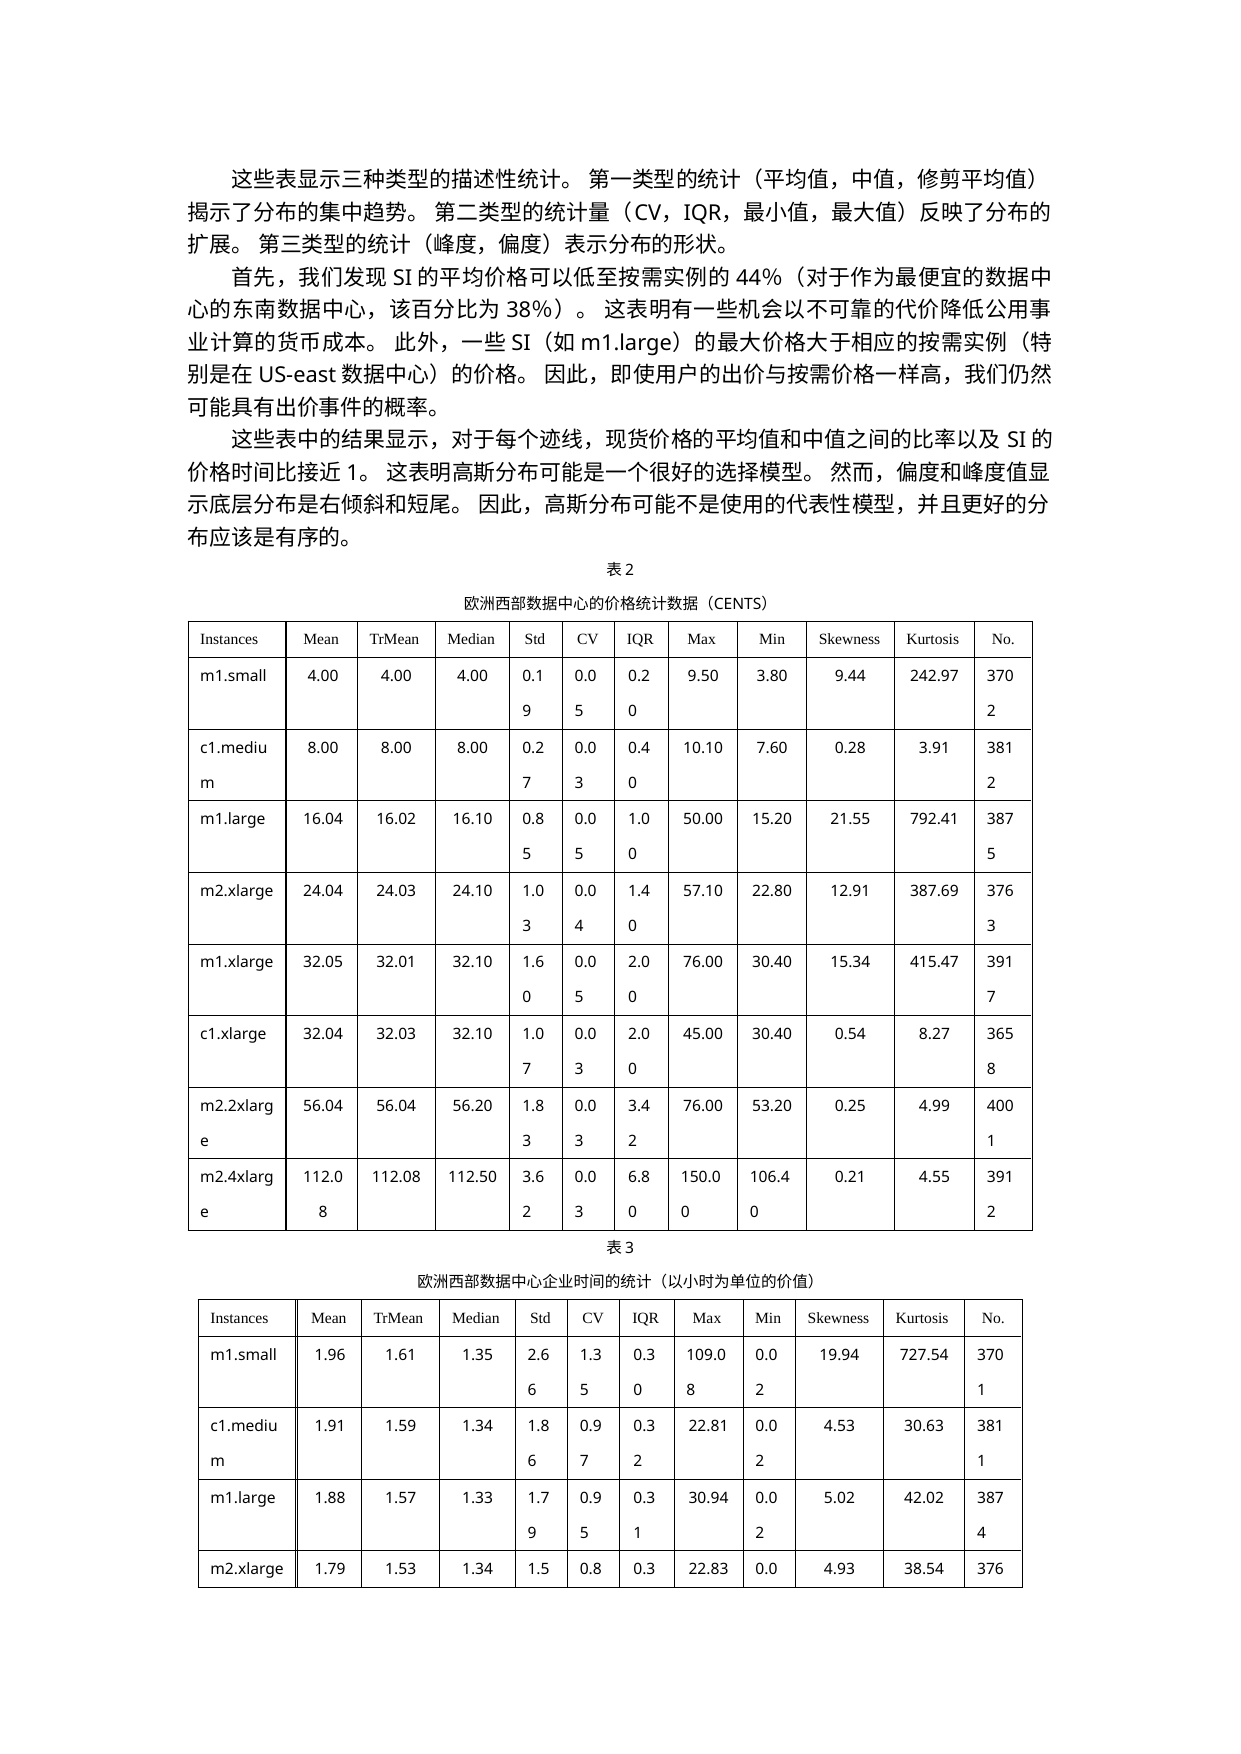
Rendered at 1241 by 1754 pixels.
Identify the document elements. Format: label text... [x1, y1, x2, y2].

table_cell 3875 [975, 800, 1032, 872]
table_cell 57.10 [669, 873, 737, 943]
table_cell 1.79 [298, 1551, 361, 1587]
table_cell 1.56 [516, 1551, 567, 1587]
table_header Instances [199, 1300, 295, 1336]
table_cell 4.93 [796, 1551, 883, 1587]
table_header Median [440, 1300, 515, 1336]
table_cell 150.00 [669, 1159, 737, 1230]
table_cell 0.02 [744, 1337, 795, 1407]
table_cell 0.21 [807, 1159, 894, 1230]
table_cell 0.05 [563, 801, 614, 872]
text 表2 [187, 552, 1053, 584]
table_header Std [510, 622, 562, 657]
table_cell 9.50 [669, 658, 737, 729]
table_cell 112.08 [358, 1159, 435, 1230]
table_cell 0.02 [744, 1551, 795, 1587]
table_cell 10.10 [669, 730, 737, 800]
table_cell 76.00 [669, 1088, 737, 1158]
text 欧洲西部数据中心企业时间的统计（以小时为单位的价值） [187, 1265, 1053, 1297]
table_header Min [738, 622, 806, 657]
table_header Kurtosis [884, 1300, 964, 1336]
table_cell m1.large [189, 801, 285, 872]
table_header Mean [298, 1300, 361, 1336]
table_cell 0.03 [563, 730, 614, 800]
table_cell 0.05 [563, 658, 614, 729]
table_cell 1.57 [362, 1480, 439, 1550]
text 这些表中的结果显示，对于每个迹线，现货价格的平均值和中值之间的比率以及SI的价格时间比接近1。 这表明高斯分布可能是一个很好的选择模型。 然而，偏度和峰度值显示底层分布是右倾斜和短尾。 因此，高斯分布可能不是使用的代表性模型，并且更好的分布应该是有序的。 [187, 422, 1053, 552]
table_cell 22.81 [675, 1408, 743, 1479]
table_cell 8.00 [358, 730, 435, 800]
table_cell 4001 [975, 1087, 1032, 1158]
table_cell 112.50 [436, 1159, 509, 1230]
table_cell 3.91 [895, 730, 974, 800]
table_cell 3702 [975, 657, 1032, 729]
table_cell 38.54 [884, 1551, 964, 1587]
table_cell 53.20 [738, 1088, 806, 1158]
table_cell 32.05 [287, 945, 357, 1015]
table_cell 242.97 [895, 658, 974, 729]
table_cell 3874 [965, 1479, 1022, 1550]
table_cell 3658 [975, 1015, 1032, 1087]
table_cell 109.08 [675, 1337, 743, 1407]
table_header Skewness [807, 622, 894, 657]
table_cell 112.08 [287, 1159, 357, 1230]
table_cell 0.05 [563, 945, 614, 1015]
table_cell 3811 [965, 1407, 1022, 1479]
table_cell 8.00 [436, 730, 509, 800]
table_cell 0.03 [563, 1016, 614, 1087]
table_cell 24.10 [436, 873, 509, 943]
table_cell 56.04 [358, 1088, 435, 1158]
table_cell 3912 [975, 1158, 1032, 1230]
table_cell 6.80 [615, 1159, 668, 1230]
table_cell 12.91 [807, 873, 894, 943]
table_cell 30.40 [738, 1016, 806, 1087]
table_cell 3812 [975, 729, 1032, 800]
table_cell 415.47 [895, 945, 974, 1015]
table_cell 0.31 [620, 1480, 674, 1550]
table_cell 1.00 [615, 801, 668, 872]
table_cell 4.00 [287, 658, 357, 729]
table_cell 0.02 [744, 1480, 795, 1550]
table_header IQR [615, 622, 668, 657]
text 表3 [187, 1230, 1053, 1263]
table_cell 21.55 [807, 801, 894, 872]
table_cell 0.19 [510, 658, 562, 729]
table_header Median [436, 622, 509, 657]
table_cell 0.03 [563, 1088, 614, 1158]
table_cell 7.60 [738, 730, 806, 800]
table_cell 22.80 [738, 873, 806, 943]
table_cell 0.54 [807, 1016, 894, 1087]
table_cell 0.27 [510, 730, 562, 800]
table_cell 32.01 [358, 945, 435, 1015]
table_header CV [563, 622, 614, 657]
table_cell 2.66 [516, 1337, 567, 1407]
table_cell 9.44 [807, 658, 894, 729]
table_cell m2.2xlarge [189, 1088, 285, 1158]
table_header Min [744, 1300, 795, 1336]
table_cell 0.40 [615, 730, 668, 800]
table_cell 15.20 [738, 801, 806, 872]
table_cell 1.86 [516, 1408, 567, 1479]
table_cell m2.4xlarge [189, 1159, 285, 1230]
table_cell 8.00 [287, 730, 357, 800]
text 首先，我们发现SI的平均价格可以低至按需实例的44％（对于作为最便宜的数据中心的东南数据中心，该百分比为38％）。 这表明有一些机会以不可靠的代价降低公用事业计算的货币成本。 此外，一些SI（如m1.large）的最大价格大于相应的按需实例（特别是在US-east数据中心）的价格。 因此，即使用户的出价与按需价格一样高，我们仍然可能具有出价事件的概率。 [187, 259, 1053, 422]
table_cell 22.83 [675, 1551, 743, 1587]
table_cell 1.40 [615, 873, 668, 943]
table_header TrMean [362, 1300, 439, 1336]
table_header Kurtosis [895, 622, 974, 657]
table_cell 3917 [975, 944, 1032, 1015]
table_cell 3.62 [510, 1159, 562, 1230]
table_cell 1.35 [568, 1337, 619, 1407]
table_cell 15.34 [807, 945, 894, 1015]
table_cell 2.00 [615, 945, 668, 1015]
table_cell 8.27 [895, 1016, 974, 1087]
table_cell 1.34 [440, 1551, 515, 1587]
table_cell 387.69 [895, 873, 974, 943]
table_cell 24.03 [358, 873, 435, 943]
table_cell 4.53 [796, 1408, 883, 1479]
table_cell 2.00 [615, 1016, 668, 1087]
table_cell 4.00 [358, 658, 435, 729]
table_cell 3.42 [615, 1088, 668, 1158]
table_cell 16.04 [287, 801, 357, 872]
table_cell 1.96 [298, 1337, 361, 1407]
table_cell 3701 [965, 1336, 1022, 1407]
table_cell c1.medium [199, 1408, 295, 1479]
table_cell 0.97 [568, 1408, 619, 1479]
table_cell 16.02 [358, 801, 435, 872]
table_cell 106.40 [738, 1159, 806, 1230]
table_cell 1.79 [516, 1480, 567, 1550]
table_header No. [975, 622, 1032, 657]
table_cell 1.60 [510, 945, 562, 1015]
table_cell c1.medium [189, 730, 285, 800]
table_cell 19.94 [796, 1337, 883, 1407]
table_cell 30.63 [884, 1408, 964, 1479]
table_cell 0.02 [744, 1408, 795, 1479]
table_cell 727.54 [884, 1337, 964, 1407]
table_cell 45.00 [669, 1016, 737, 1087]
table_header Max [675, 1300, 743, 1336]
table_cell 0.32 [620, 1408, 674, 1479]
table_header CV [568, 1300, 619, 1336]
table_cell 32.10 [436, 945, 509, 1015]
table_cell 32.03 [358, 1016, 435, 1087]
table_cell 3763 [975, 872, 1032, 943]
table_cell 0.03 [563, 1159, 614, 1230]
table_cell 4.55 [895, 1159, 974, 1230]
table_header Max [669, 622, 737, 657]
table_cell 1.59 [362, 1408, 439, 1479]
table_header No. [965, 1300, 1022, 1336]
table_cell 1.07 [510, 1016, 562, 1087]
table_cell 32.04 [287, 1016, 357, 1087]
table_cell 3.80 [738, 658, 806, 729]
table_cell 3762 [965, 1550, 1022, 1587]
table_header IQR [620, 1300, 674, 1336]
table_cell 0.87 [568, 1551, 619, 1587]
table_header Std [516, 1300, 567, 1336]
table_header TrMean [358, 622, 435, 657]
table_header Mean [287, 622, 357, 657]
table_cell 1.03 [510, 873, 562, 943]
table_cell 0.28 [807, 730, 894, 800]
table_cell 32.10 [436, 1016, 509, 1087]
table_cell 56.20 [436, 1088, 509, 1158]
table_cell 1.91 [298, 1408, 361, 1479]
table_cell 30.94 [675, 1480, 743, 1550]
table_cell 0.95 [568, 1480, 619, 1550]
table_cell 1.33 [440, 1480, 515, 1550]
table_cell m1.large [199, 1480, 295, 1550]
table_cell 1.88 [298, 1480, 361, 1550]
text 欧洲西部数据中心的价格统计数据（CENTS） [187, 586, 1053, 619]
table_cell 4.00 [436, 658, 509, 729]
table_cell m1.small [199, 1337, 295, 1407]
table_header Instances [189, 622, 285, 657]
table_cell c1.xlarge [189, 1016, 285, 1087]
table_cell 76.00 [669, 945, 737, 1015]
table_cell 0.04 [563, 873, 614, 943]
table_cell 0.20 [615, 658, 668, 729]
table_cell 0.85 [510, 801, 562, 872]
table_cell 16.10 [436, 801, 509, 872]
table_cell m2.xlarge [189, 873, 285, 943]
table_cell 42.02 [884, 1480, 964, 1550]
table_cell 1.61 [362, 1337, 439, 1407]
table_header Skewness [796, 1300, 883, 1336]
table_cell 792.41 [895, 801, 974, 872]
table_cell 24.04 [287, 873, 357, 943]
table_cell 30.40 [738, 945, 806, 1015]
table_cell m1.small [189, 658, 285, 729]
table_cell 0.30 [620, 1551, 674, 1587]
text 这些表显示三种类型的描述性统计。 第一类型的统计（平均值，中值，修剪平均值）揭示了分布的集中趋势。 第二类型的统计量（CV，IQR，最小值，最大值）反映了分布的扩展。 第三类型的统计（峰度，偏度）表示分布的形状。 [187, 162, 1053, 259]
table_cell 1.35 [440, 1337, 515, 1407]
table_cell 4.99 [895, 1088, 974, 1158]
table_cell 0.25 [807, 1088, 894, 1158]
table_cell 50.00 [669, 801, 737, 872]
table_cell 1.53 [362, 1551, 439, 1587]
table_cell m1.xlarge [189, 945, 285, 1015]
table_cell 0.30 [620, 1337, 674, 1407]
table_cell 1.83 [510, 1088, 562, 1158]
table_cell 5.02 [796, 1480, 883, 1550]
table_cell 1.34 [440, 1408, 515, 1479]
table_cell 56.04 [287, 1088, 357, 1158]
table_cell m2.xlarge [199, 1551, 295, 1587]
